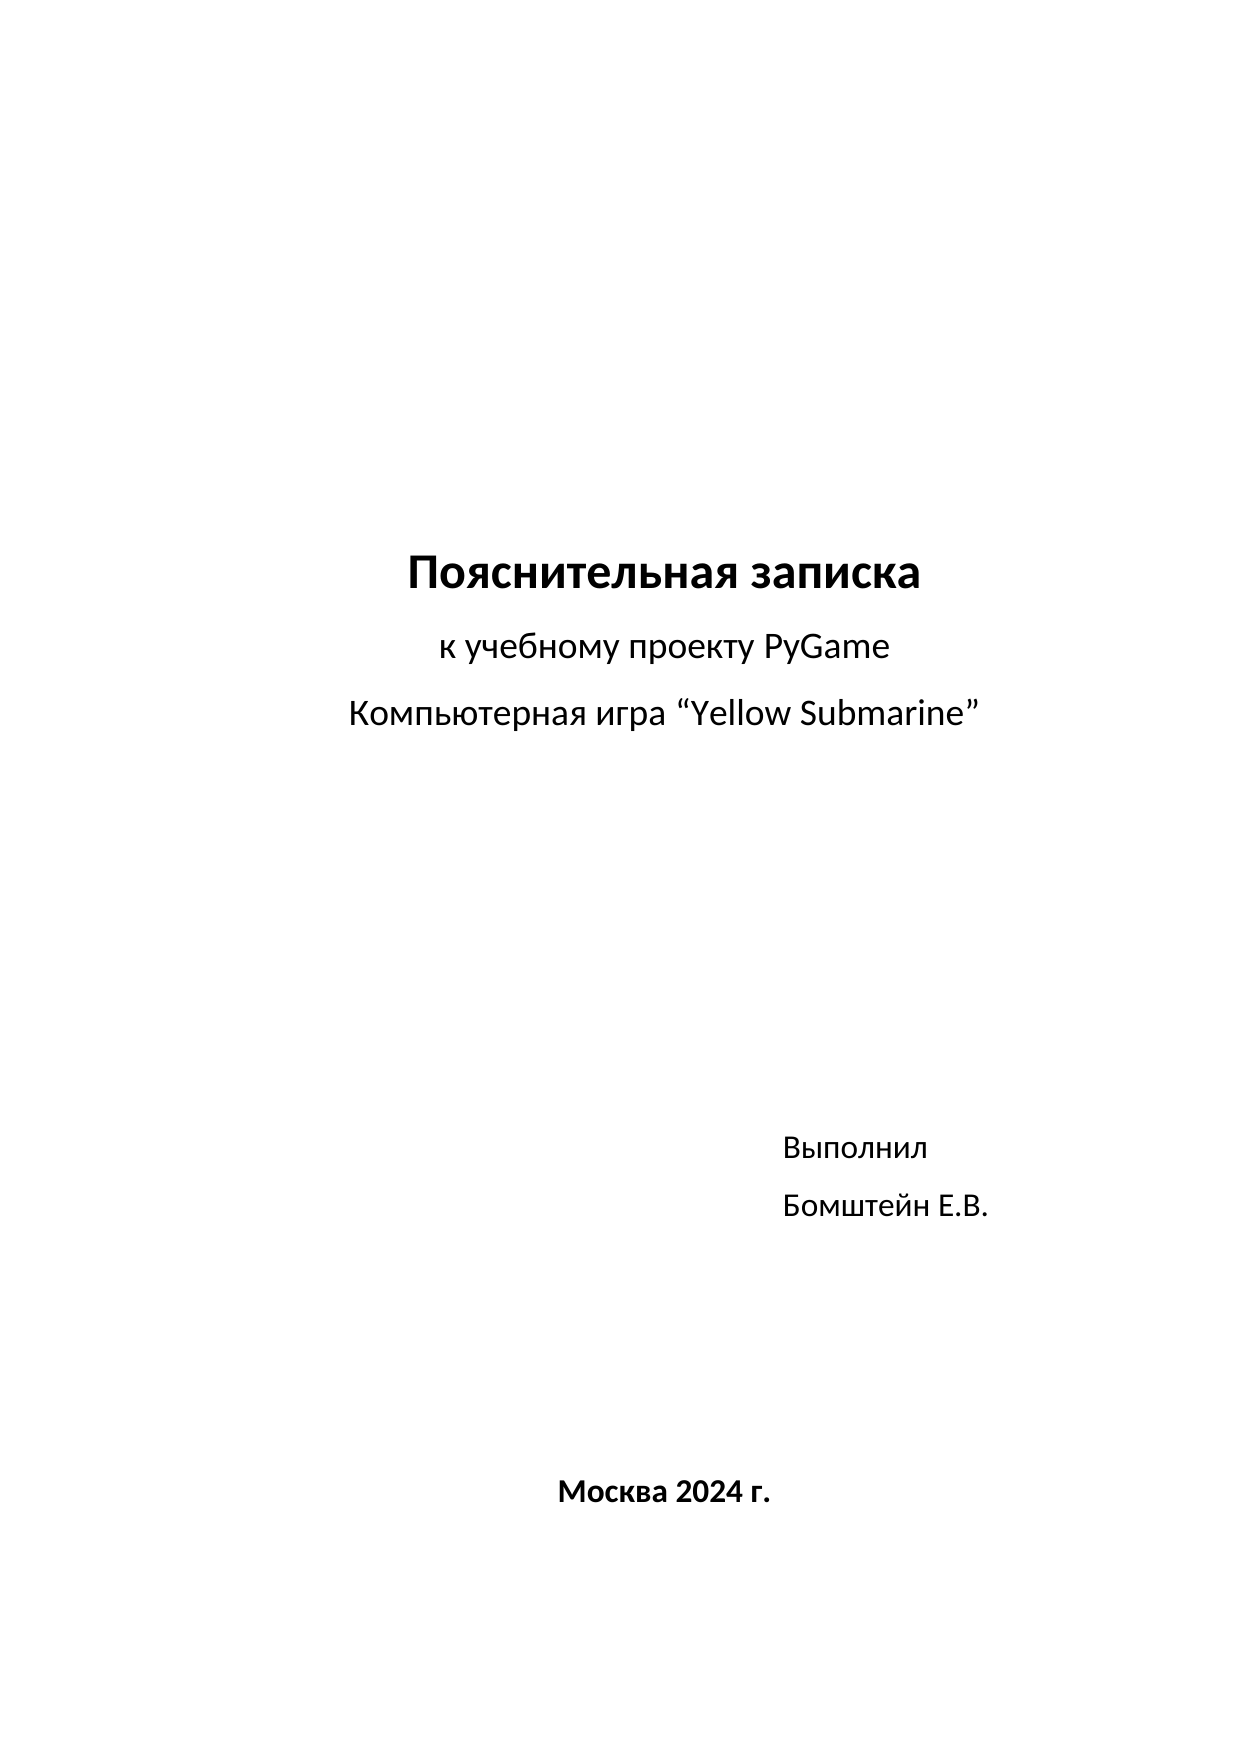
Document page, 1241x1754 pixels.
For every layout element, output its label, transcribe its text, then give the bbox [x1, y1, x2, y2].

text к учебному проекту PyGame [177, 622, 1152, 668]
text Пояснительная записка [177, 540, 1152, 601]
text Бомштейн Е.В. [783, 1183, 1152, 1224]
text Москва 2024 г. [177, 1471, 1152, 1511]
text Выполнил [783, 1126, 1152, 1167]
text Компьютерная игра “Yellow Submarine” [177, 689, 1152, 734]
